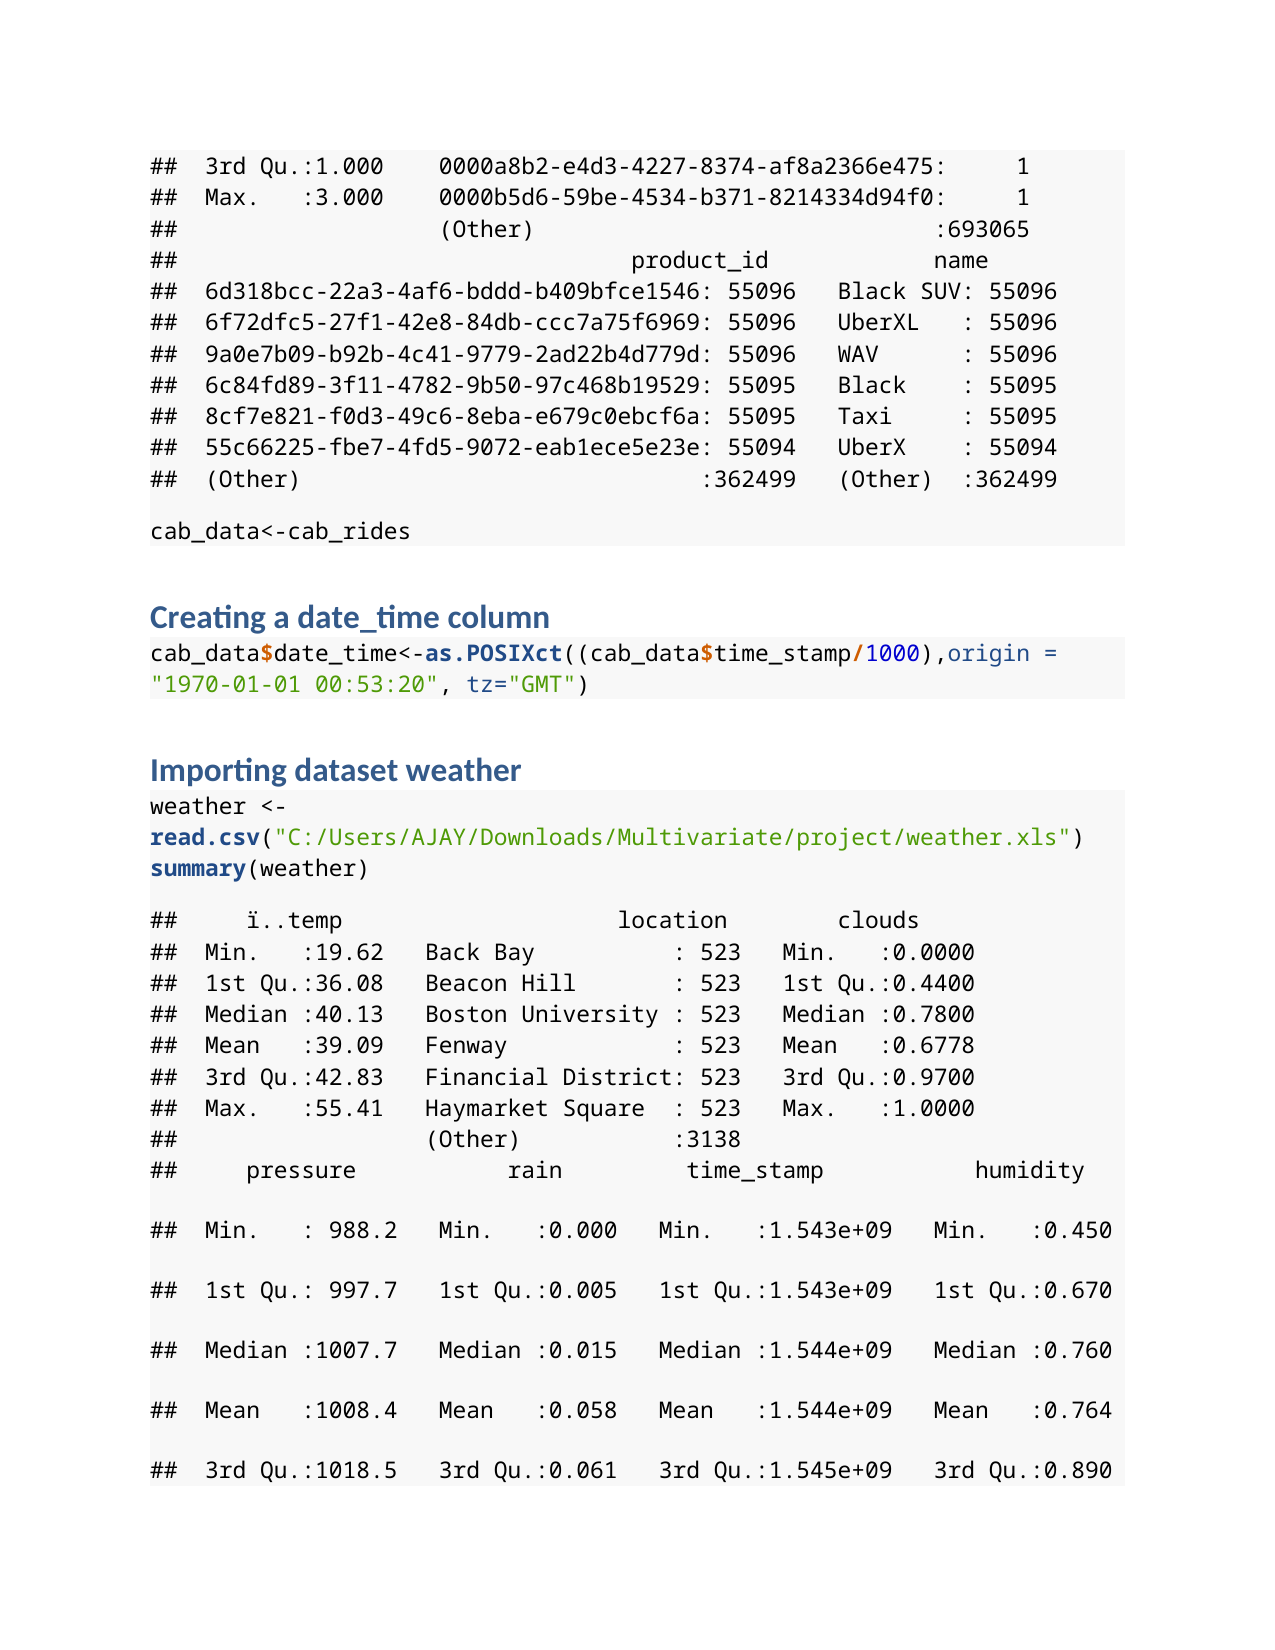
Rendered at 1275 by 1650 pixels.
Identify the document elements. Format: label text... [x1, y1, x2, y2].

subtitle Importing dataset weather [150, 749, 1125, 790]
text cab_data<-cab_rides [150, 514, 1125, 546]
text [150, 904, 1125, 1486]
text weather <- read.csv("C:/Users/AJAY/Downloads/Multivariate/project/weather.xls") summary(weather) [287, 790, 1125, 883]
subtitle Creating a date_time column [150, 596, 1125, 637]
text cab_data$date_time<-as.POSIXct((cab_data$time_stamp/1000),origin = "1970-01-01 00:53:20", tz="GMT") [590, 637, 1125, 699]
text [150, 150, 1125, 494]
